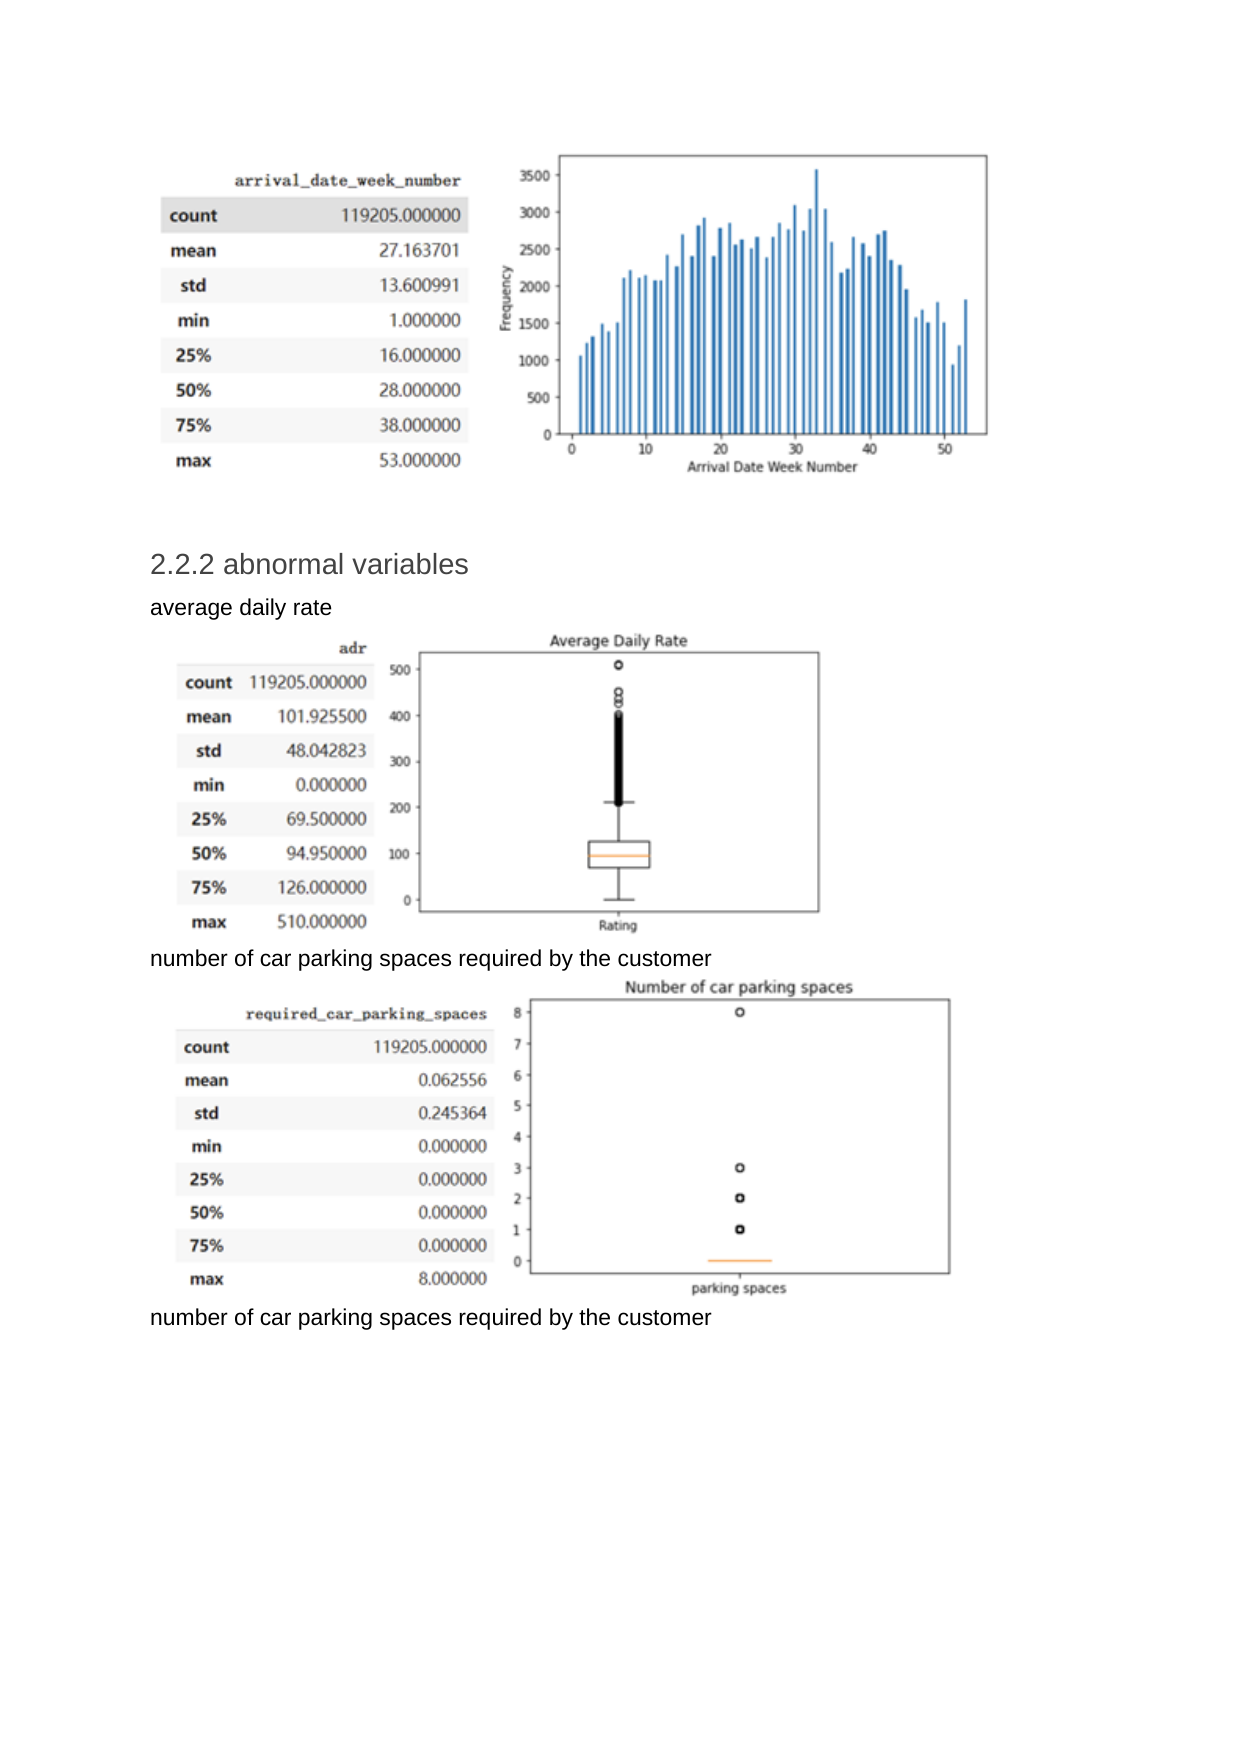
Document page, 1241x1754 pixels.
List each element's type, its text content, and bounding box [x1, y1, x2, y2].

text number of car parking spaces required by the customer [150, 1304, 1090, 1331]
text number of car parking spaces required by the customer [150, 945, 1090, 972]
picture [169, 624, 852, 942]
text average daily rate [150, 594, 1090, 620]
subtitle 2.2.2 abnormal variables [150, 547, 1090, 581]
picture [169, 975, 970, 1301]
picture [150, 150, 1002, 480]
